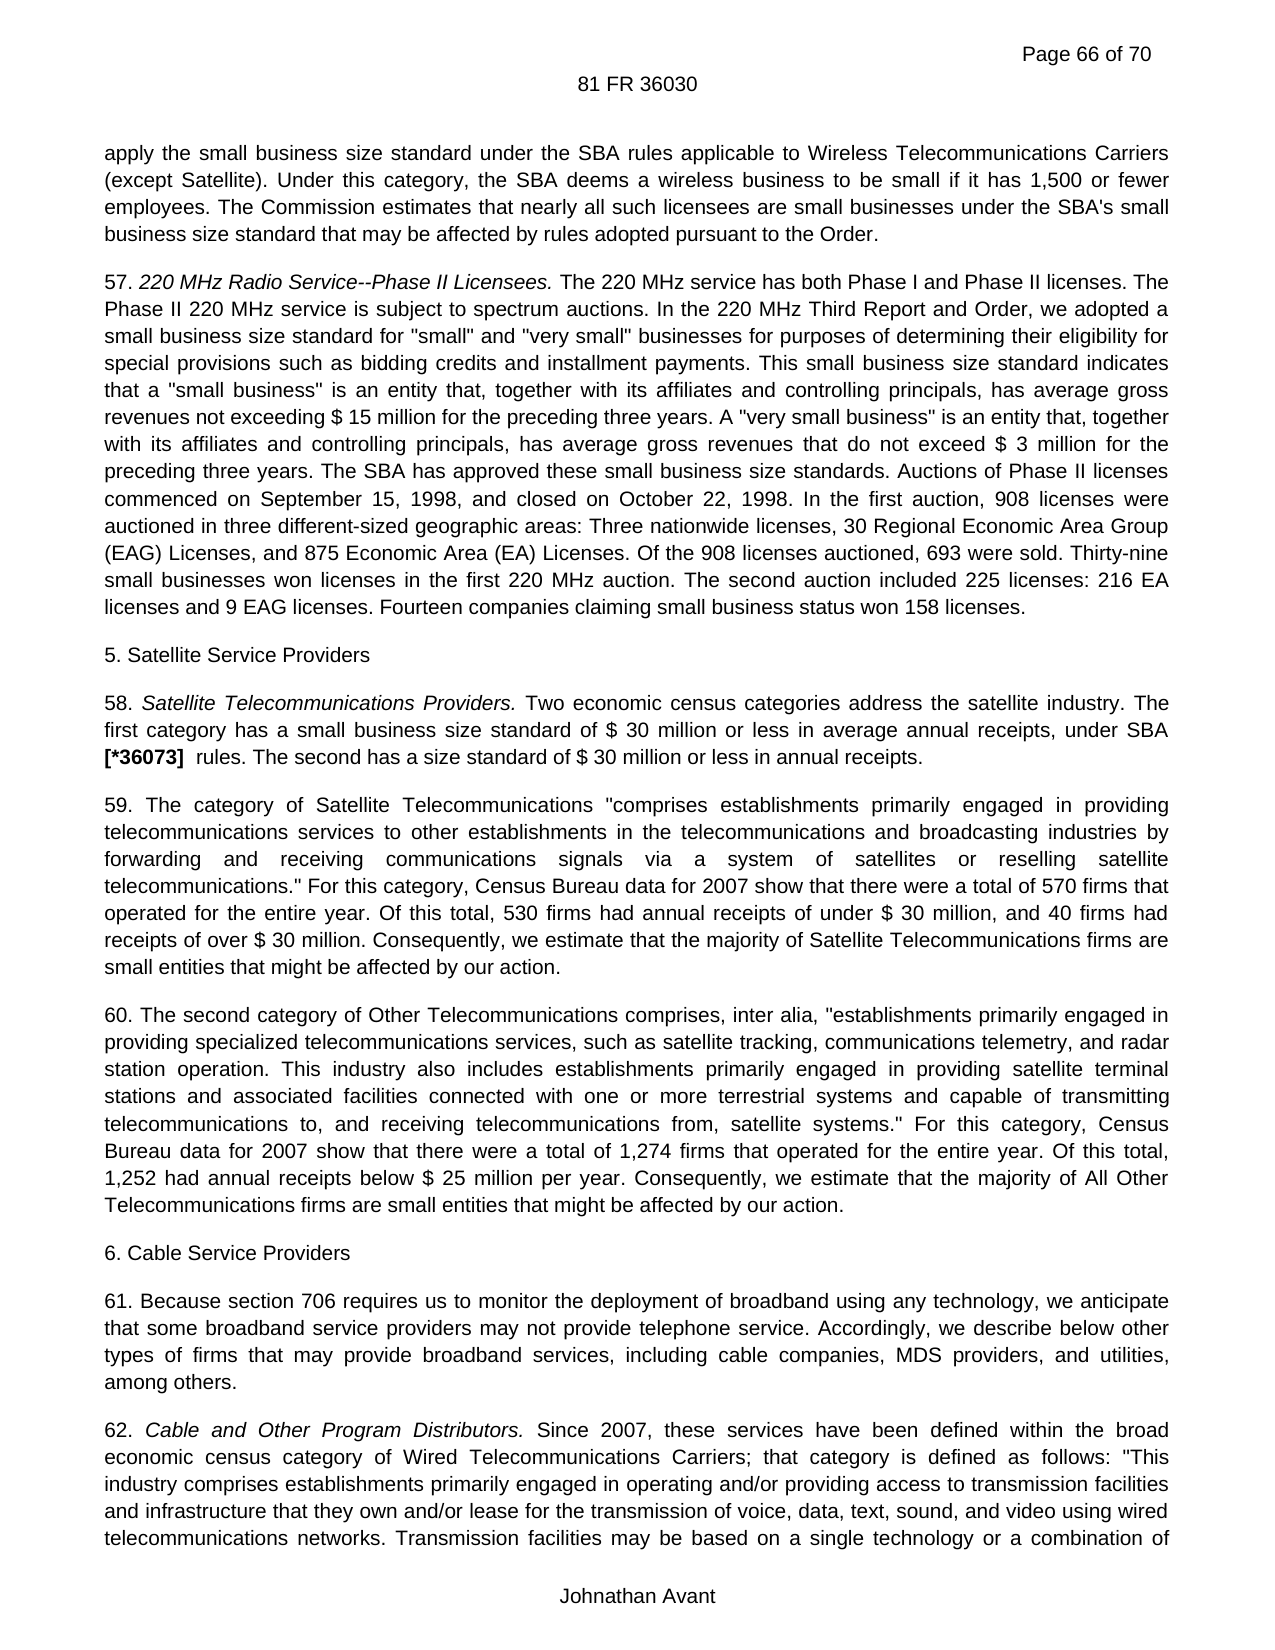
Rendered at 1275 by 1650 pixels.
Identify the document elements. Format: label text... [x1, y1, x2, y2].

text 60. The second category of Other Telecommunications comprises, inter alia, "establishments primarily engaged in providing specialized telecommunications services, such as satellite tracking, communications telemetry, and radar station operation. This industry also includes establishments primarily engaged in providing satellite terminal stations and associated facilities connected with one or more terrestrial systems and capable of transmitting telecommunications to, and receiving telecommunications from, satellite systems." For this category, Census Bureau data for 2007 show that there were a total of 1,274 firms that operated for the entire year. Of this total, 1,252 had annual receipts below $ 25 million per year. Consequently, we estimate that the majority of All Other Telecommunications firms are small entities that might be affected by our action. [104, 1000, 1171, 1217]
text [104, 1414, 1171, 1550]
text 6. Cable Service Providers [104, 1237, 1171, 1264]
text 58. Satellite Telecommunications Providers. Two economic census categories address the satellite industry. The first category has a small business size standard of $ 30 million or less in average annual receipts, under SBA [*36073] rules. The second has a size standard of $ 30 million or less in annual receipts. [104, 687, 1171, 769]
text 61. Because section 706 requires us to monitor the deployment of broadband using any technology, we anticipate that some broadband service providers may not provide telephone service. Accordingly, we describe below other types of firms that may provide broadband services, including cable companies, MDS providers, and utilities, among others. [104, 1285, 1171, 1394]
text 59. The category of Satellite Telecommunications "comprises establishments primarily engaged in providing telecommunications services to other establishments in the telecommunications and broadcasting industries by forwarding and receiving communications signals via a system of satellites or reselling satellite telecommunications." For this category, Census Bureau data for 2007 show that there were a total of 570 firms that operated for the entire year. Of this total, 530 firms had annual receipts of under $ 30 million, and 40 firms had receipts of over $ 30 million. Consequently, we estimate that the majority of Satellite Telecommunications firms are small entities that might be affected by our action. [104, 789, 1171, 979]
text 57. 220 MHz Radio Service--Phase II Licensees. The 220 MHz service has both Phase I and Phase II licenses. The Phase II 220 MHz service is subject to spectrum auctions. In the 220 MHz Third Report and Order, we adopted a small business size standard for "small" and "very small" businesses for purposes of determining their eligibility for special provisions such as bidding credits and installment payments. This small business size standard indicates that a "small business" is an entity that, together with its affiliates and controlling principals, has average gross revenues not exceeding $ 15 million for the preceding three years. A "very small business" is an entity that, together with its affiliates and controlling principals, has average gross revenues that do not exceed $ 3 million for the preceding three years. The SBA has approved these small business size standards. Auctions of Phase II licenses commenced on September 15, 1998, and closed on October 22, 1998. In the first auction, 908 licenses were auctioned in three different-sized geographic areas: Three nationwide licenses, 30 Regional Economic Area Group (EAG) Licenses, and 875 Economic Area (EA) Licenses. Of the 908 licenses auctioned, 693 were sold. Thirty-nine small businesses won licenses in the first 220 MHz auction. The second auction included 225 licenses: 216 EA licenses and 9 EAG licenses. Fourteen companies claiming small business status won 158 licenses. [104, 267, 1171, 619]
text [104, 137, 1171, 246]
text 5. Satellite Service Providers [104, 639, 1171, 667]
